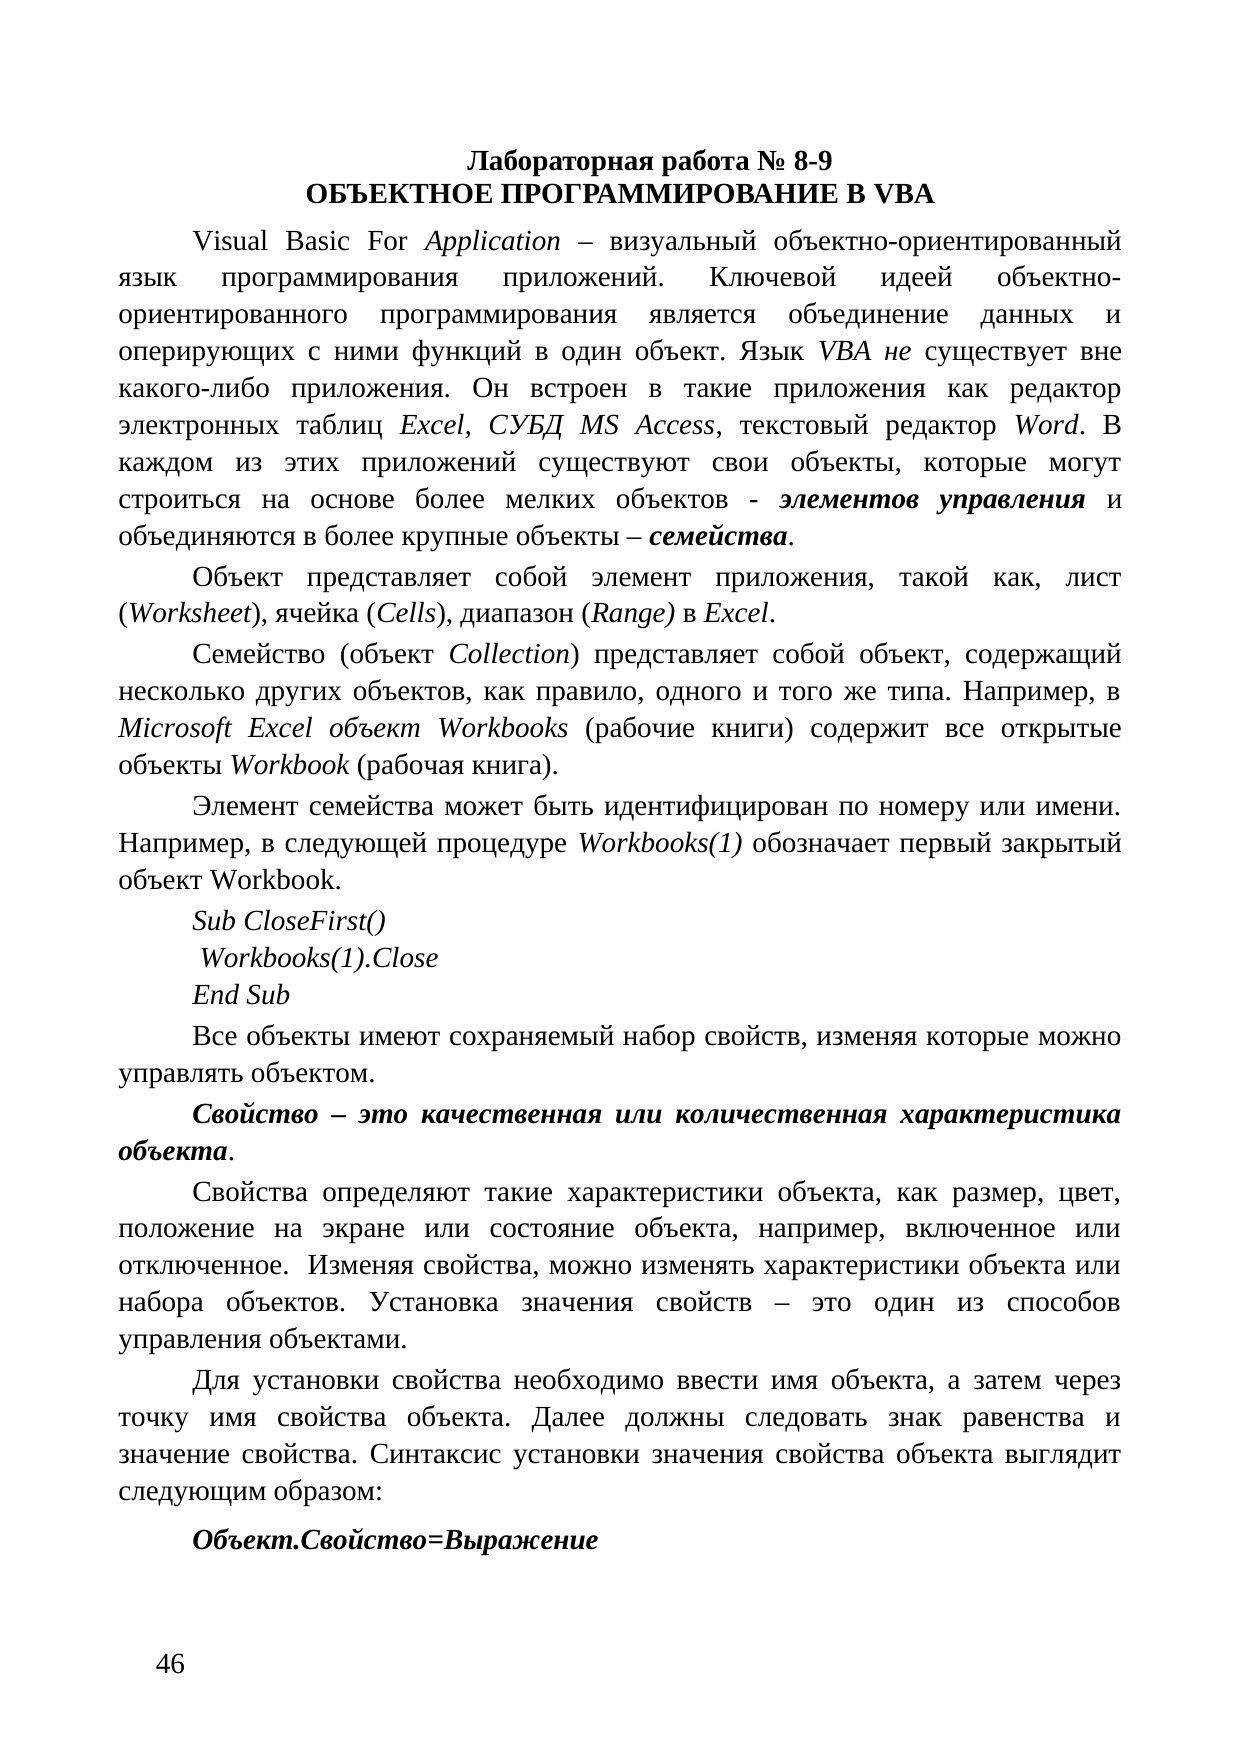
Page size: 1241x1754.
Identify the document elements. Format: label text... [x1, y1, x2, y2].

text Workbooks(1).Close [118, 940, 1122, 973]
text Visual Basic For Application – визуальный объектно-ориентированный язык программирования приложений. Ключевой идеей объектно-ориентированного программирования является объединение данных и оперирующих с ними функций в один объект. Язык VBA не существует вне какого-либо приложения. Он встроен в такие приложения как редактор электронных таблиц Excel, СУБД МS Access, текстовый редактор Word. В каждом из этих приложений существуют свои объекты, которые могут строиться на основе более мелких объектов - элементов управления и объединяются в более крупные объекты – семейства. [118, 223, 1122, 551]
text Свойства определяют такие характеристики объекта, как размер, цвет, положение на экране или состояние объекта, например, включенное или отключенное. Изменяя свойства, можно изменять характеристики объекта или набора объектов. Установка значения свойств – это один из способов управления объектами. [118, 1174, 1122, 1355]
text Семейство (объект Collection) представляет собой объект, содержащий несколько других объектов, как правило, одного и того же типа. Например, в Microsoft Excel объект Workbooks (рабочие книги) содержит все открытые объекты Workbook (рабочая книга). [118, 637, 1122, 781]
text End Sub [118, 977, 1122, 1010]
text Sub CloseFirst() [118, 903, 1122, 937]
subtitle Лабораторная работа № 8-9 ОБЪЕКТНОЕ ПРОГРАММИРОВАНИЕ В VBA [118, 143, 1122, 210]
text Объект представляет собой элемент приложения, такой как, лист (Worksheet), ячейка (Cells), диапазон (Range) в Excel. [118, 559, 1122, 629]
text Для установки свойства необходимо ввести имя объекта, а затем через точку имя свойства объекта. Далее должны следовать знак равенства и значение свойства. Синтаксис установки значения свойства объекта выглядит следующим образом: [118, 1362, 1122, 1506]
text Свойство – это качественная или количественная характеристика объекта. [118, 1096, 1122, 1166]
text Элемент семейства может быть идентифицирован по номеру или имени. Например, в следующей процедуре Workbooks(1) обозначает первый закрытый объект Workbook. [118, 788, 1122, 896]
text Все объекты имеют сохраняемый набор свойств, изменяя которые можно управлять объектом. [118, 1018, 1122, 1088]
text Объект.Свойство=Выражение [118, 1522, 1122, 1556]
